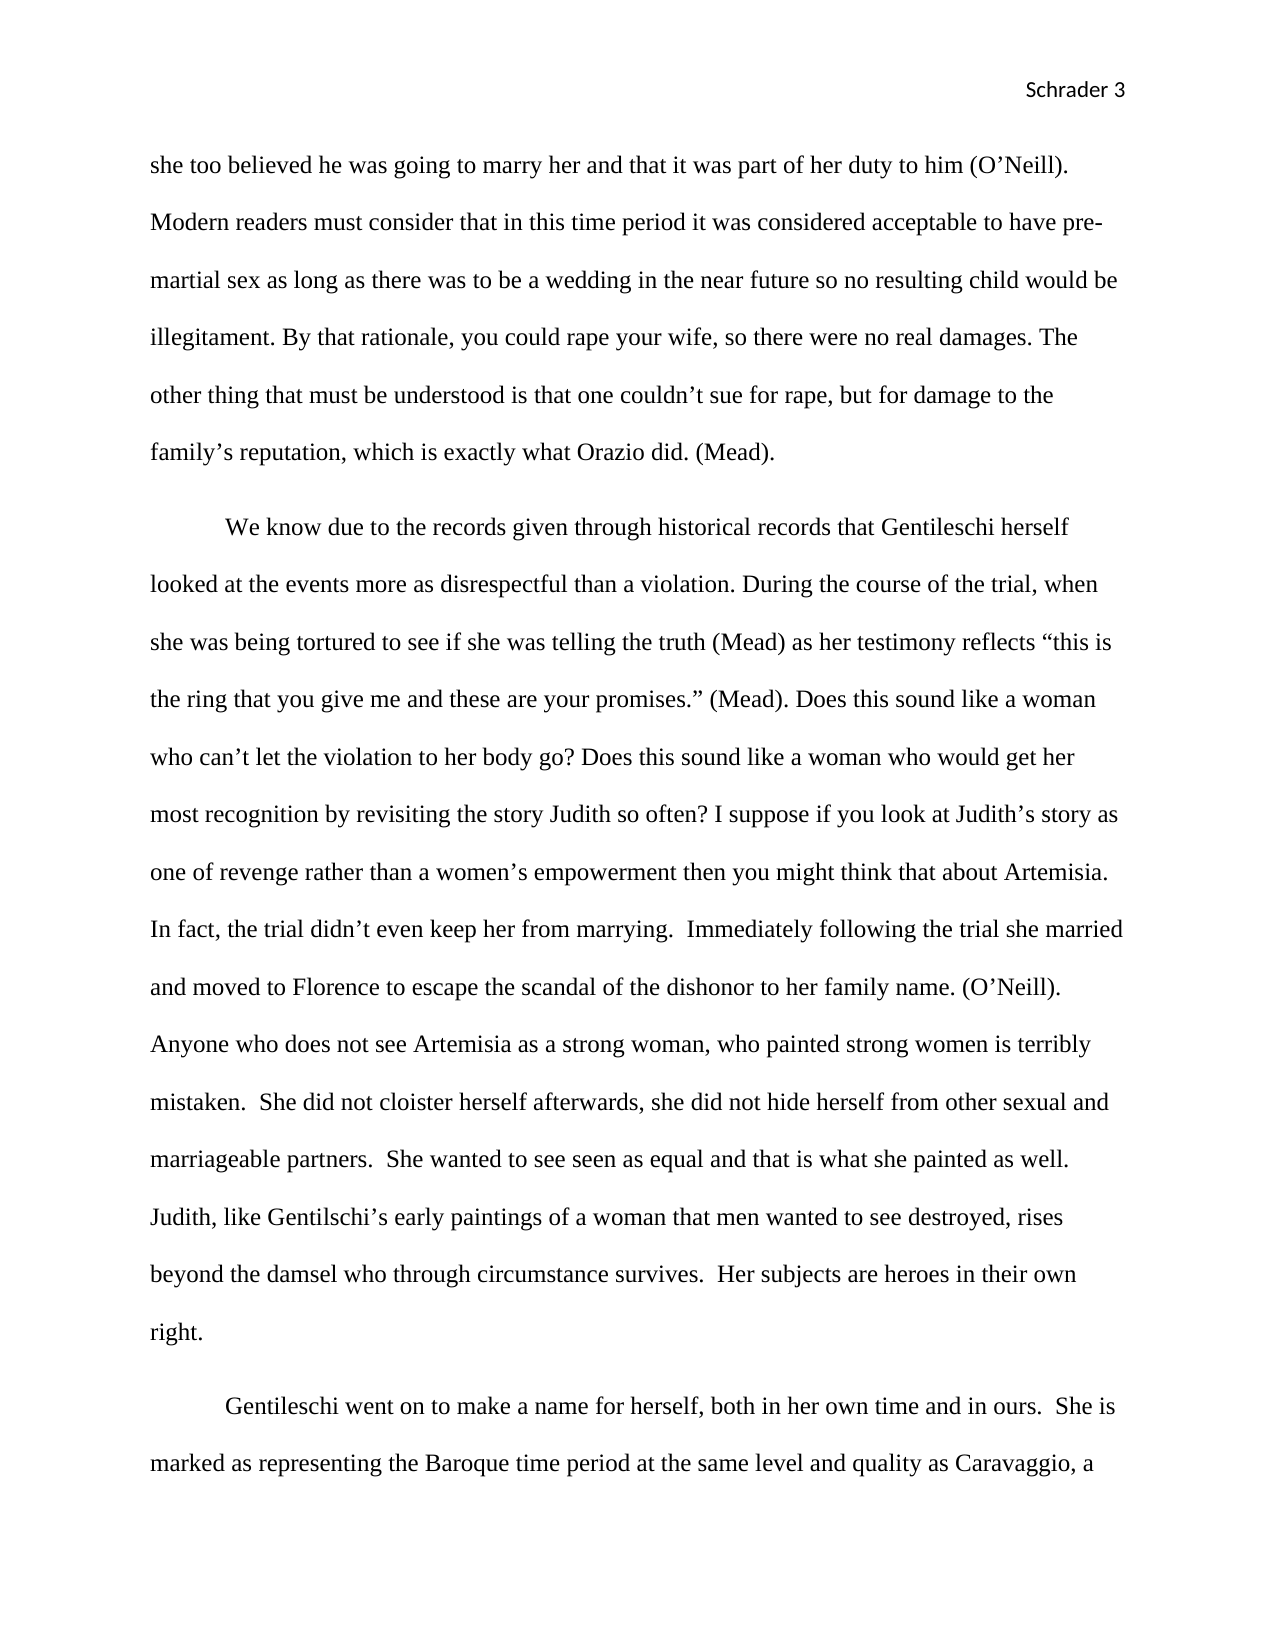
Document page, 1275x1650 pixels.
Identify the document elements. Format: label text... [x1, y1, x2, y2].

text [150, 1391, 1125, 1477]
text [150, 150, 1125, 466]
text We know due to the records given through historical records that Gentileschi herself looked at the events more as disrespectful than a violation. During the course of the trial, when she was being tortured to see if she was telling the truth (Mead) as her testimony reflects “this is the ring that you give me and these are your promises.” (Mead). Does this sound like a woman who can’t let the violation to her body go? Does this sound like a woman who would get her most recognition by revisiting the story Judith so often? I suppose if you look at Judith’s story as one of revenge rather than a women’s empowerment then you might think that about Artemisia. In fact, the trial didn’t even keep her from marrying. Immediately following the trial she married and moved to Florence to escape the scandal of the dishonor to her family name. (O’Neill). Anyone who does not see Artemisia as a strong woman, who painted strong women is terribly mistaken. She did not cloister herself afterwards, she did not hide herself from other sexual and marriageable partners. She wanted to see seen as equal and that is what she painted as well. Judith, like Gentilschi’s early paintings of a woman that men wanted to see destroyed, rises beyond the damsel who through circumstance survives. Her subjects are heroes in their own right. [150, 512, 1125, 1345]
